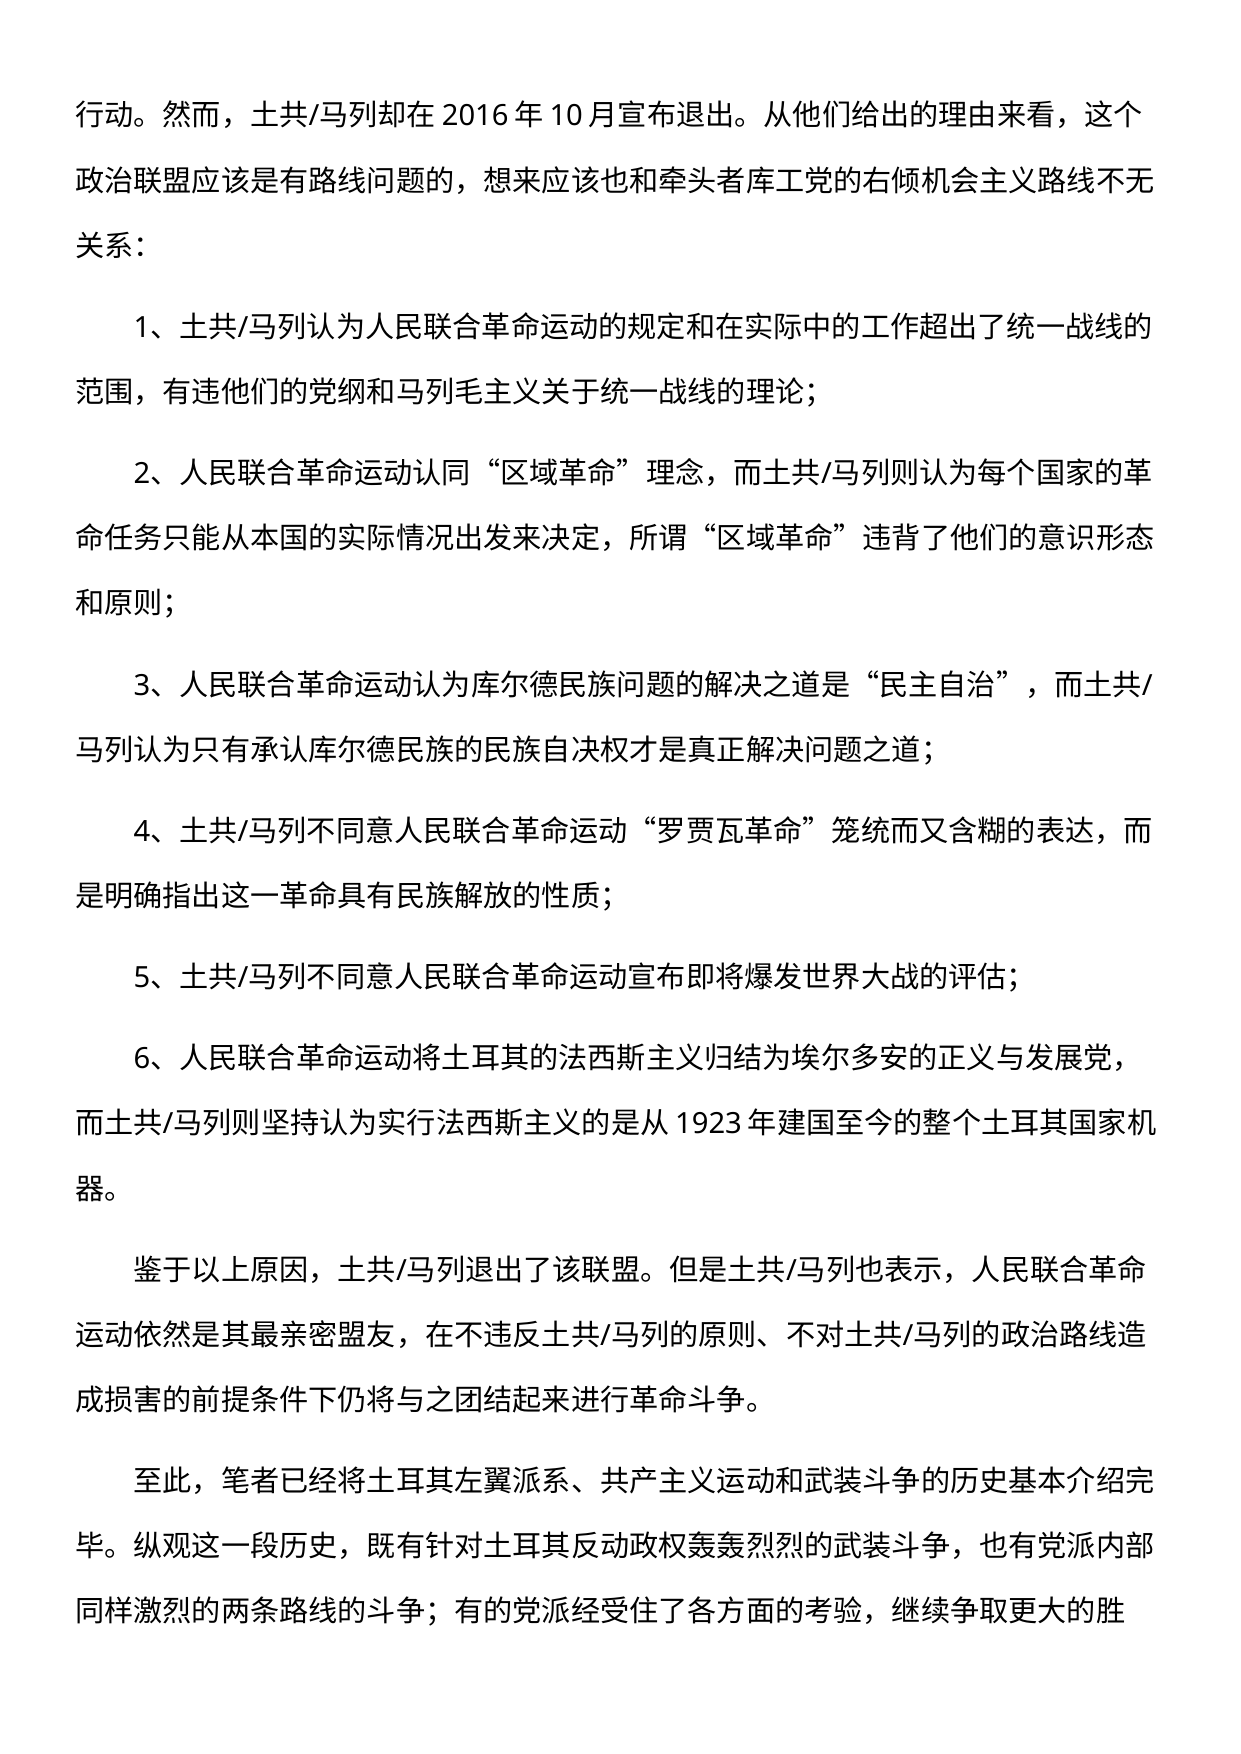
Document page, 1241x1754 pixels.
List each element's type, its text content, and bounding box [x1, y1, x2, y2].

text 1、土共/马列认为人民联合革命运动的规定和在实际中的工作超出了统一战线的范围，有违他们的党纲和马列毛主义关于统一战线的理论； [75, 292, 1165, 422]
text 6、人民联合革命运动将土耳其的法西斯主义归结为埃尔多安的正义与发展党，而土共/马列则坚持认为实行法西斯主义的是从1923年建国至今的整个土耳其国家机器。 [75, 1024, 1165, 1219]
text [75, 1447, 1165, 1642]
text 3、人民联合革命运动认为库尔德民族问题的解决之道是“民主自治”，而土共/马列认为只有承认库尔德民族的民族自决权才是真正解决问题之道； [75, 650, 1165, 780]
text 2、人民联合革命运动认同“区域革命”理念，而土共/马列则认为每个国家的革命任务只能从本国的实际情况出发来决定，所谓“区域革命”违背了他们的意识形态和原则； [75, 438, 1165, 633]
text 5、土共/马列不同意人民联合革命运动宣布即将爆发世界大战的评估； [75, 942, 1165, 1007]
text 鉴于以上原因，土共/马列退出了该联盟。但是土共/马列也表示，人民联合革命运动依然是其最亲密盟友，在不违反土共/马列的原则、不对土共/马列的政治路线造成损害的前提条件下仍将与之团结起来进行革命斗争。 [75, 1235, 1165, 1430]
text 4、土共/马列不同意人民联合革命运动“罗贾瓦革命”笼统而又含糊的表达，而是明确指出这一革命具有民族解放的性质； [75, 796, 1165, 926]
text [75, 81, 1165, 276]
